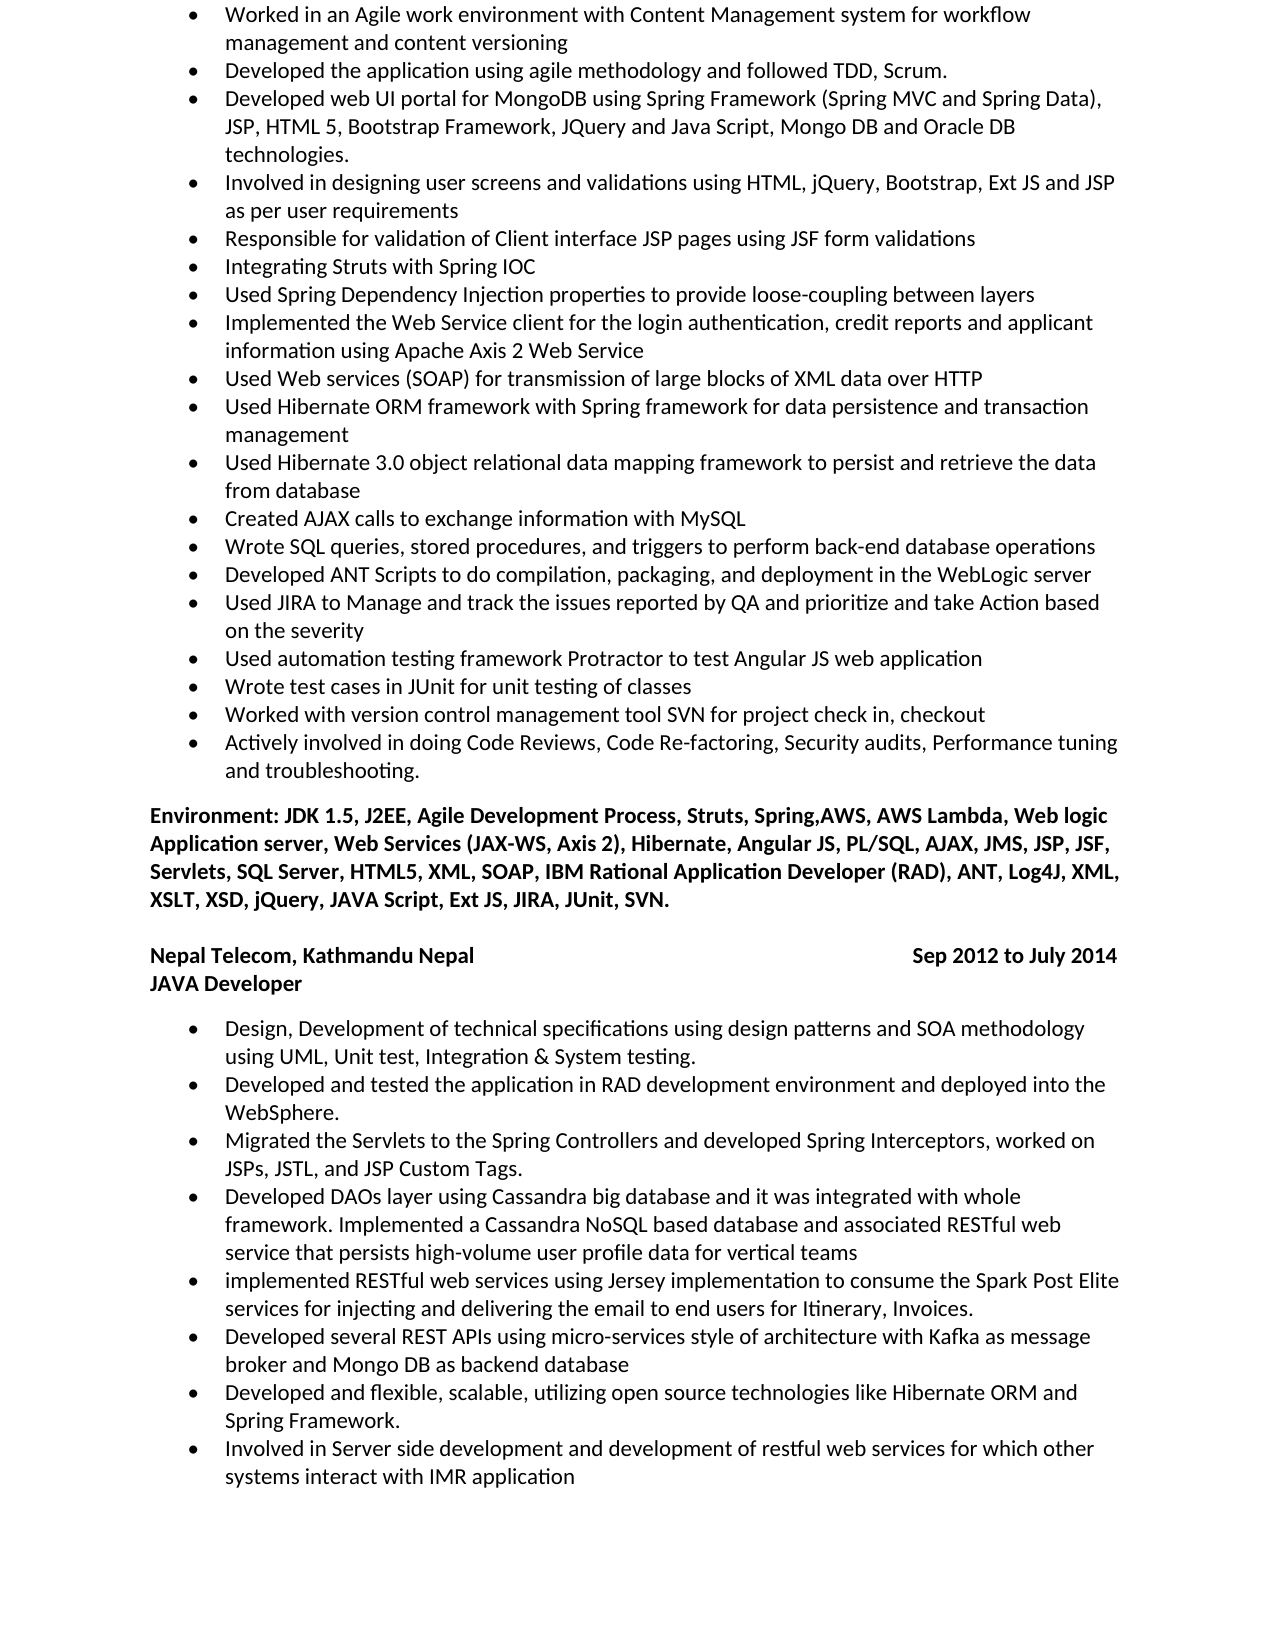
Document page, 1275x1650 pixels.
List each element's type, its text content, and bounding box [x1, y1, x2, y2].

text Nepal Telecom, Kathmandu Nepal Sep 2012 to July 2014 [150, 941, 1125, 969]
list Used Web services (SOAP) for transmission of large blocks of XML data over HTTP [187, 364, 1125, 392]
list Developed web UI portal for MongoDB using Spring Framework (Spring MVC and Spring Data), JSP, HTML 5, Bootstrap Framework, JQuery and Java Script, Mongo DB and Oracle DB technologies. [187, 84, 1125, 168]
list Used automation testing framework Protractor to test Angular JS web application [187, 644, 1125, 672]
text Environment: JDK 1.5, J2EE, Agile Development Process, Struts, Spring,AWS, AWS Lambda, Web logic Application server, Web Services (JAX-WS, Axis 2), Hibernate, Angular JS, PL/SQL, AJAX, JMS, JSP, JSF, Servlets, SQL Server, HTML5, XML, SOAP, IBM Rational Application Developer (RAD), ANT, Log4J, XML, XSLT, XSD, jQuery, JAVA Script, Ext JS, JIRA, JUnit, SVN. [150, 801, 1125, 913]
list Implemented the Web Service client for the login authentication, credit reports and applicant information using Apache Axis 2 Web Service [187, 308, 1125, 364]
list Responsible for validation of Client interface JSP pages using JSF form validations [187, 224, 1125, 252]
list Used Hibernate ORM framework with Spring framework for data persistence and transaction management [187, 392, 1125, 448]
list Used Hibernate 3.0 object relational data mapping framework to persist and retrieve the data from database [187, 448, 1125, 504]
list Developed and tested the application in RAD development environment and deployed into the WebSphere. [187, 1070, 1125, 1126]
list Used Spring Dependency Injection properties to provide loose-coupling between layers [187, 280, 1125, 308]
list Wrote SQL queries, stored procedures, and triggers to perform back-end database operations [187, 532, 1125, 560]
list Involved in designing user screens and validations using HTML, jQuery, Bootstrap, Ext JS and JSP as per user requirements [187, 168, 1125, 224]
list Actively involved in doing Code Reviews, Code Re-factoring, Security audits, Performance tuning and troubleshooting. [187, 728, 1125, 784]
list Used JIRA to Manage and track the issues reported by QA and prioritize and take Action based on the severity [187, 588, 1125, 644]
list Developed several REST APIs using micro-services style of architecture with Kafka as message broker and Mongo DB as backend database [187, 1322, 1125, 1378]
list Involved in Server side development and development of restful web services for which other systems interact with IMR application [187, 1434, 1125, 1490]
list implemented RESTful web services using Jersey implementation to consume the Spark Post Elite services for injecting and delivering the email to end users for Itinerary, Invoices. [187, 1266, 1125, 1322]
list Wrote test cases in JUnit for unit testing of classes [187, 672, 1125, 701]
text JAVA Developer [150, 969, 1125, 997]
list Migrated the Servlets to the Spring Controllers and developed Spring Interceptors, worked on JSPs, JSTL, and JSP Custom Tags. [187, 1126, 1125, 1182]
list Developed the application using agile methodology and followed TDD, Scrum. [187, 56, 1125, 84]
list Developed ANT Scripts to do compilation, packaging, and deployment in the WebLogic server [187, 560, 1125, 588]
list Developed DAOs layer using Cassandra big database and it was integrated with whole framework. Implemented a Cassandra NoSQL based database and associated RESTful web service that persists high-volume user profile data for vertical teams [187, 1182, 1125, 1266]
list Worked in an Agile work environment with Content Management system for workflow management and content versioning [187, 0, 1125, 56]
list Design, Development of technical specifications using design patterns and SOA methodology using UML, Unit test, Integration & System testing. [187, 1014, 1125, 1070]
list Integrating Struts with Spring IOC [187, 252, 1125, 280]
list Created AJAX calls to exchange information with MySQL [187, 504, 1125, 532]
list Developed and flexible, scalable, utilizing open source technologies like Hibernate ORM and Spring Framework. [187, 1378, 1125, 1434]
list Worked with version control management tool SVN for project check in, checkout [187, 701, 1125, 728]
